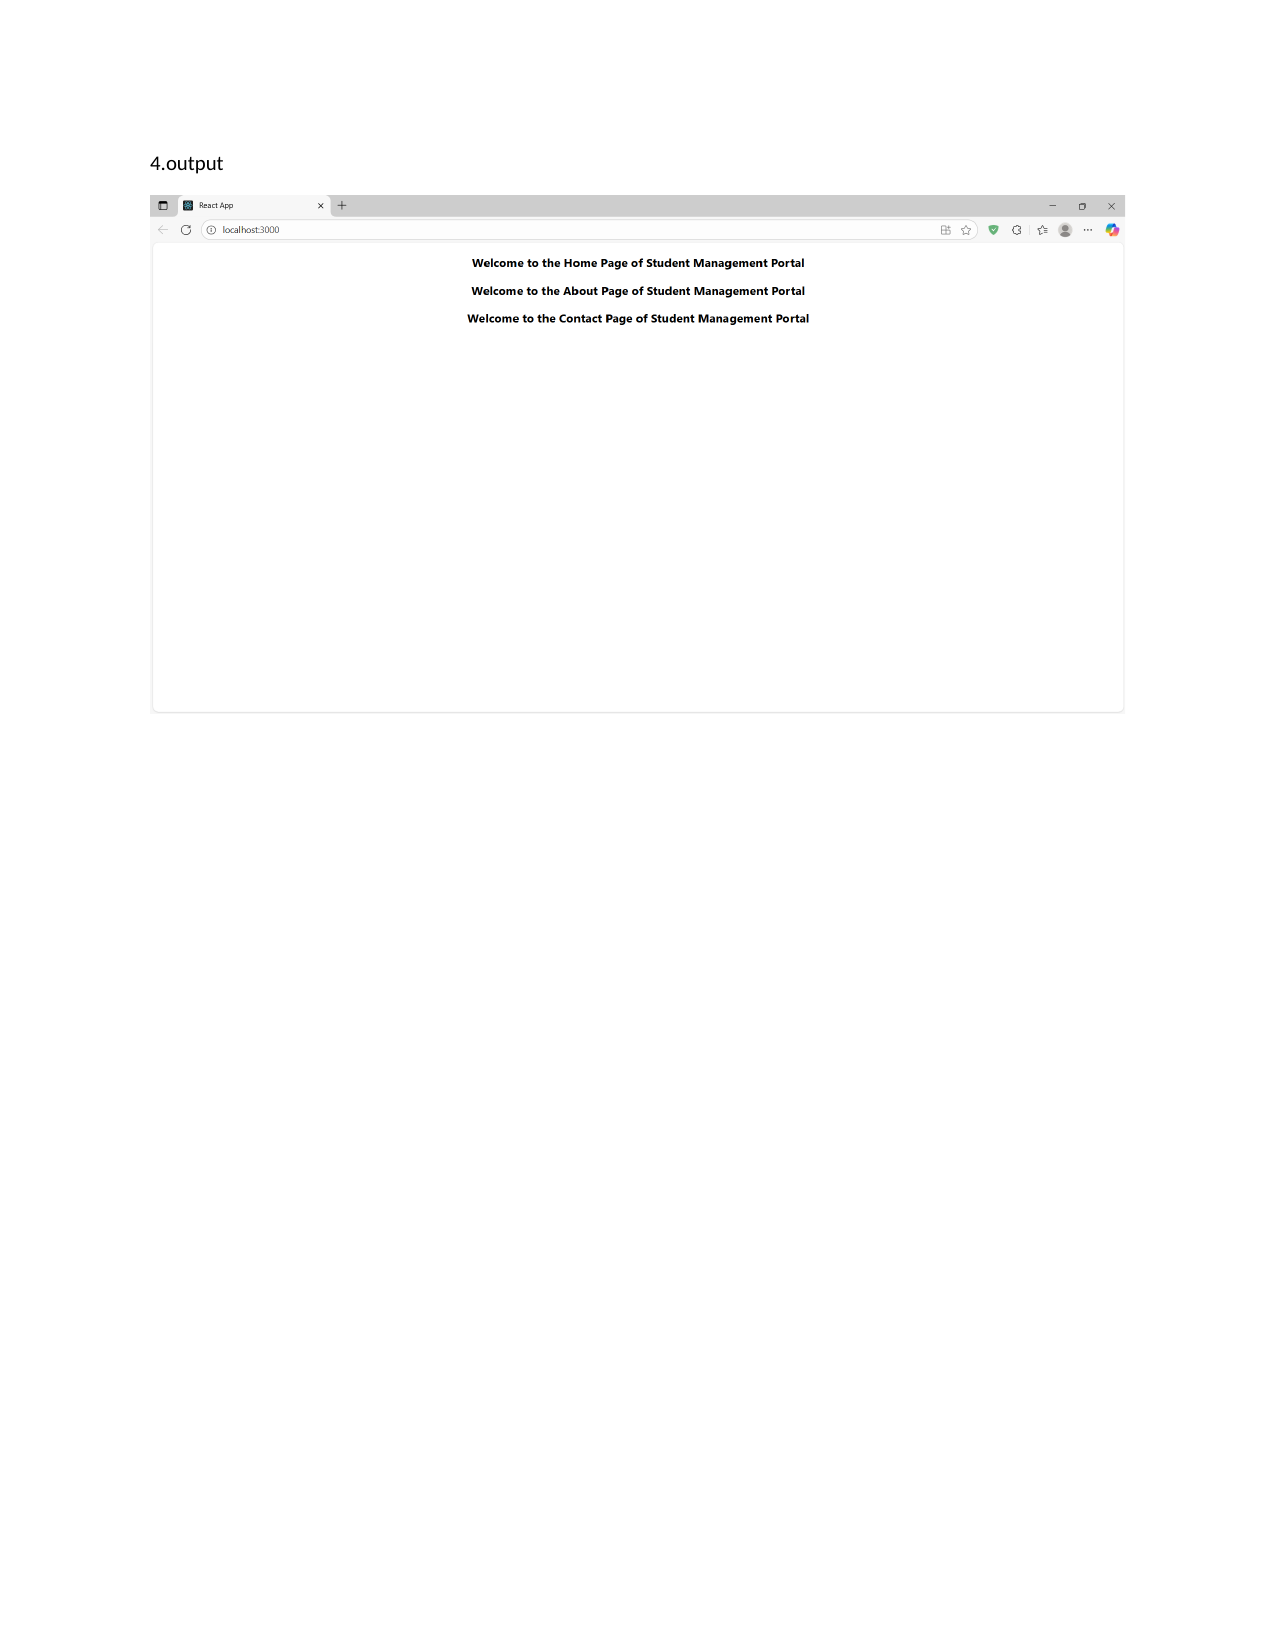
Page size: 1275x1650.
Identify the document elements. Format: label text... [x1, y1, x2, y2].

text 4.output [150, 150, 1125, 175]
picture [150, 195, 1125, 714]
